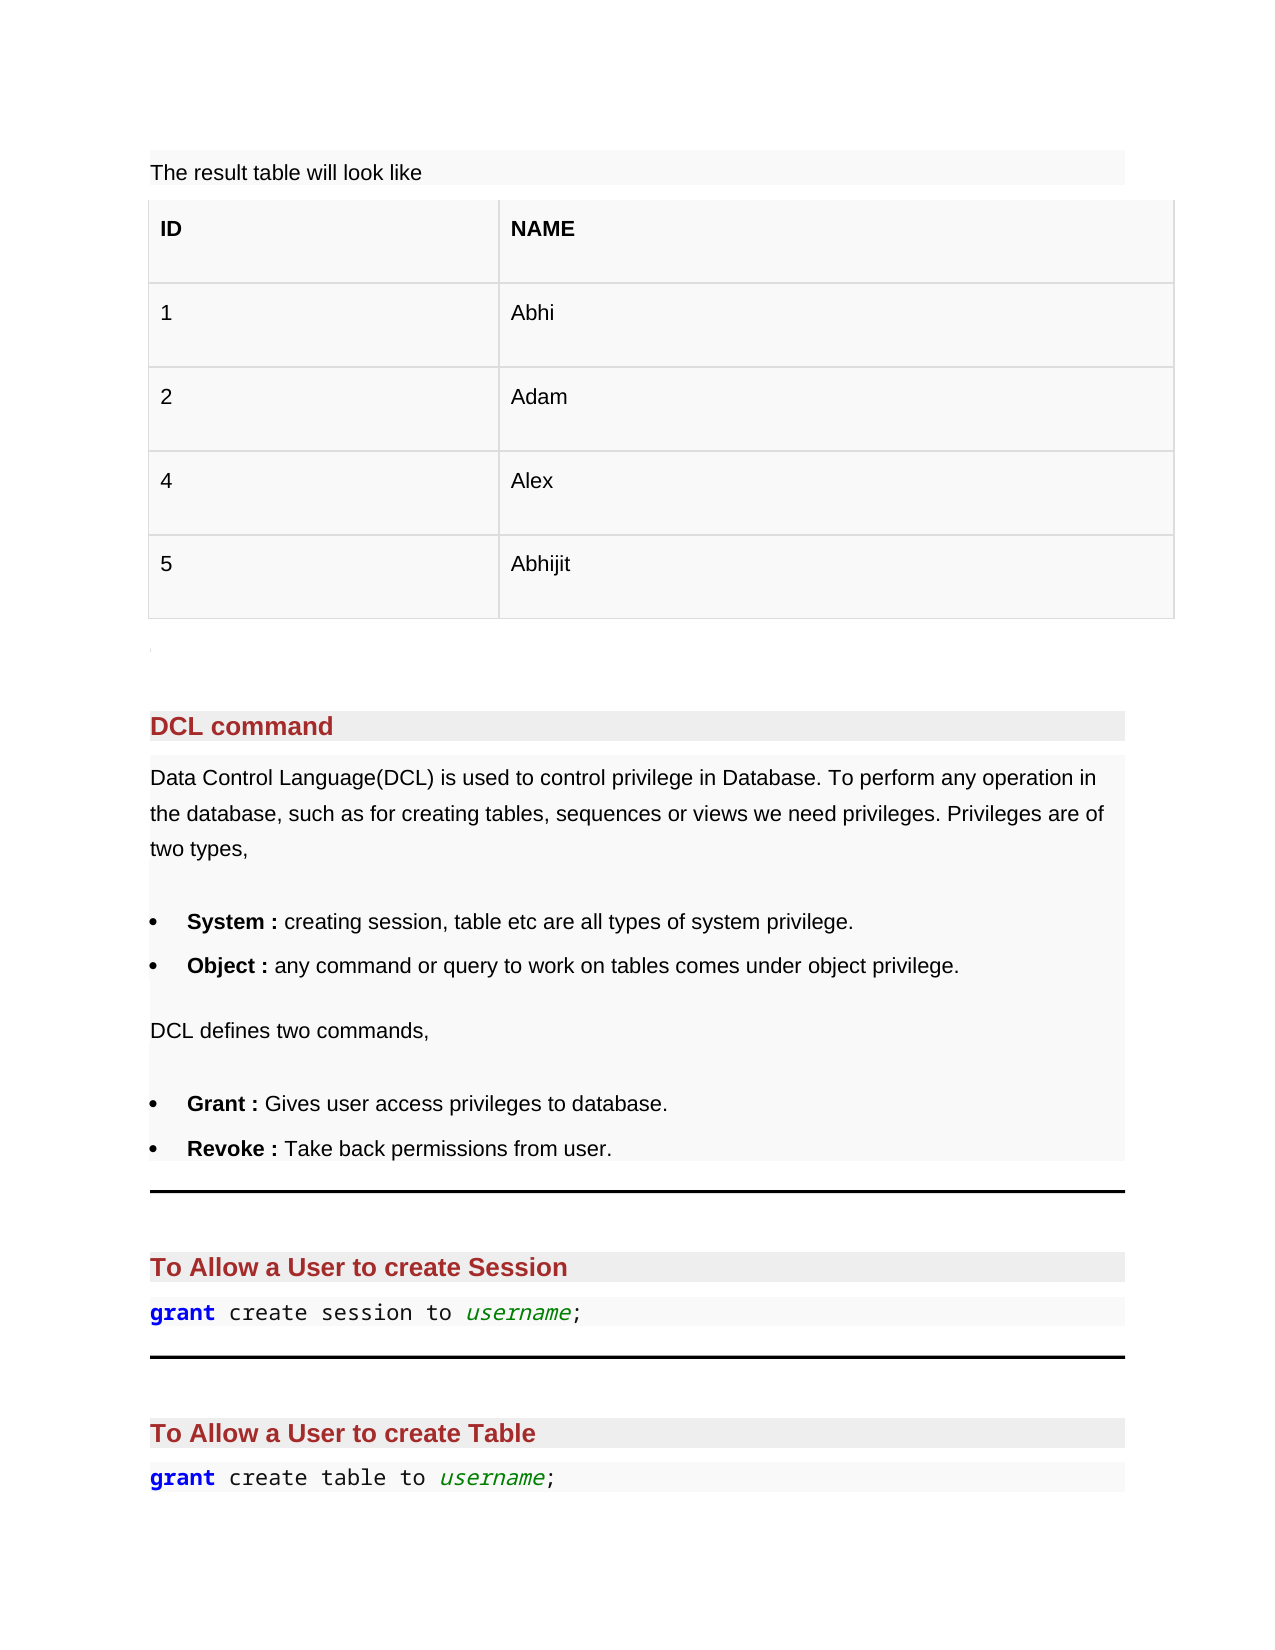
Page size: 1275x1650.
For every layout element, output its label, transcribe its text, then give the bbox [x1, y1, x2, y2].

table_cell Alex [500, 452, 1173, 534]
list Grant : Gives user access privileges to database. [149, 1072, 1125, 1116]
table_cell Adam [500, 368, 1173, 450]
text grant create session to username; [150, 1297, 1125, 1326]
table_cell 1 [149, 284, 498, 366]
list Object : any command or query to work on tables comes under object privilege. [149, 934, 1125, 979]
table_cell 5 [149, 536, 498, 618]
list System : creating session, table etc are all types of system privilege. [149, 890, 1125, 934]
text DCL command [150, 711, 1125, 741]
text grant create table to username; [150, 1462, 1125, 1492]
table_cell Abhi [500, 284, 1173, 366]
table_cell 2 [149, 368, 498, 450]
table_header NAME [500, 200, 1173, 282]
text DCL defines two commands, [150, 1008, 1125, 1043]
list Revoke : Take back permissions from user. [149, 1116, 1125, 1161]
text To Allow a User to create Session [150, 1252, 1125, 1282]
text To Allow a User to create Table [150, 1418, 1125, 1448]
text Data Control Language(DCL) is used to control privilege in Database. To perform any operation in the database, such as for creating tables, sequences or views we need privileges. Privileges are of two types, [150, 755, 1125, 861]
text The result table will look like [150, 150, 1125, 185]
table_cell 4 [149, 452, 498, 534]
table_cell Abhijit [500, 536, 1173, 618]
table_header ID [149, 200, 498, 282]
